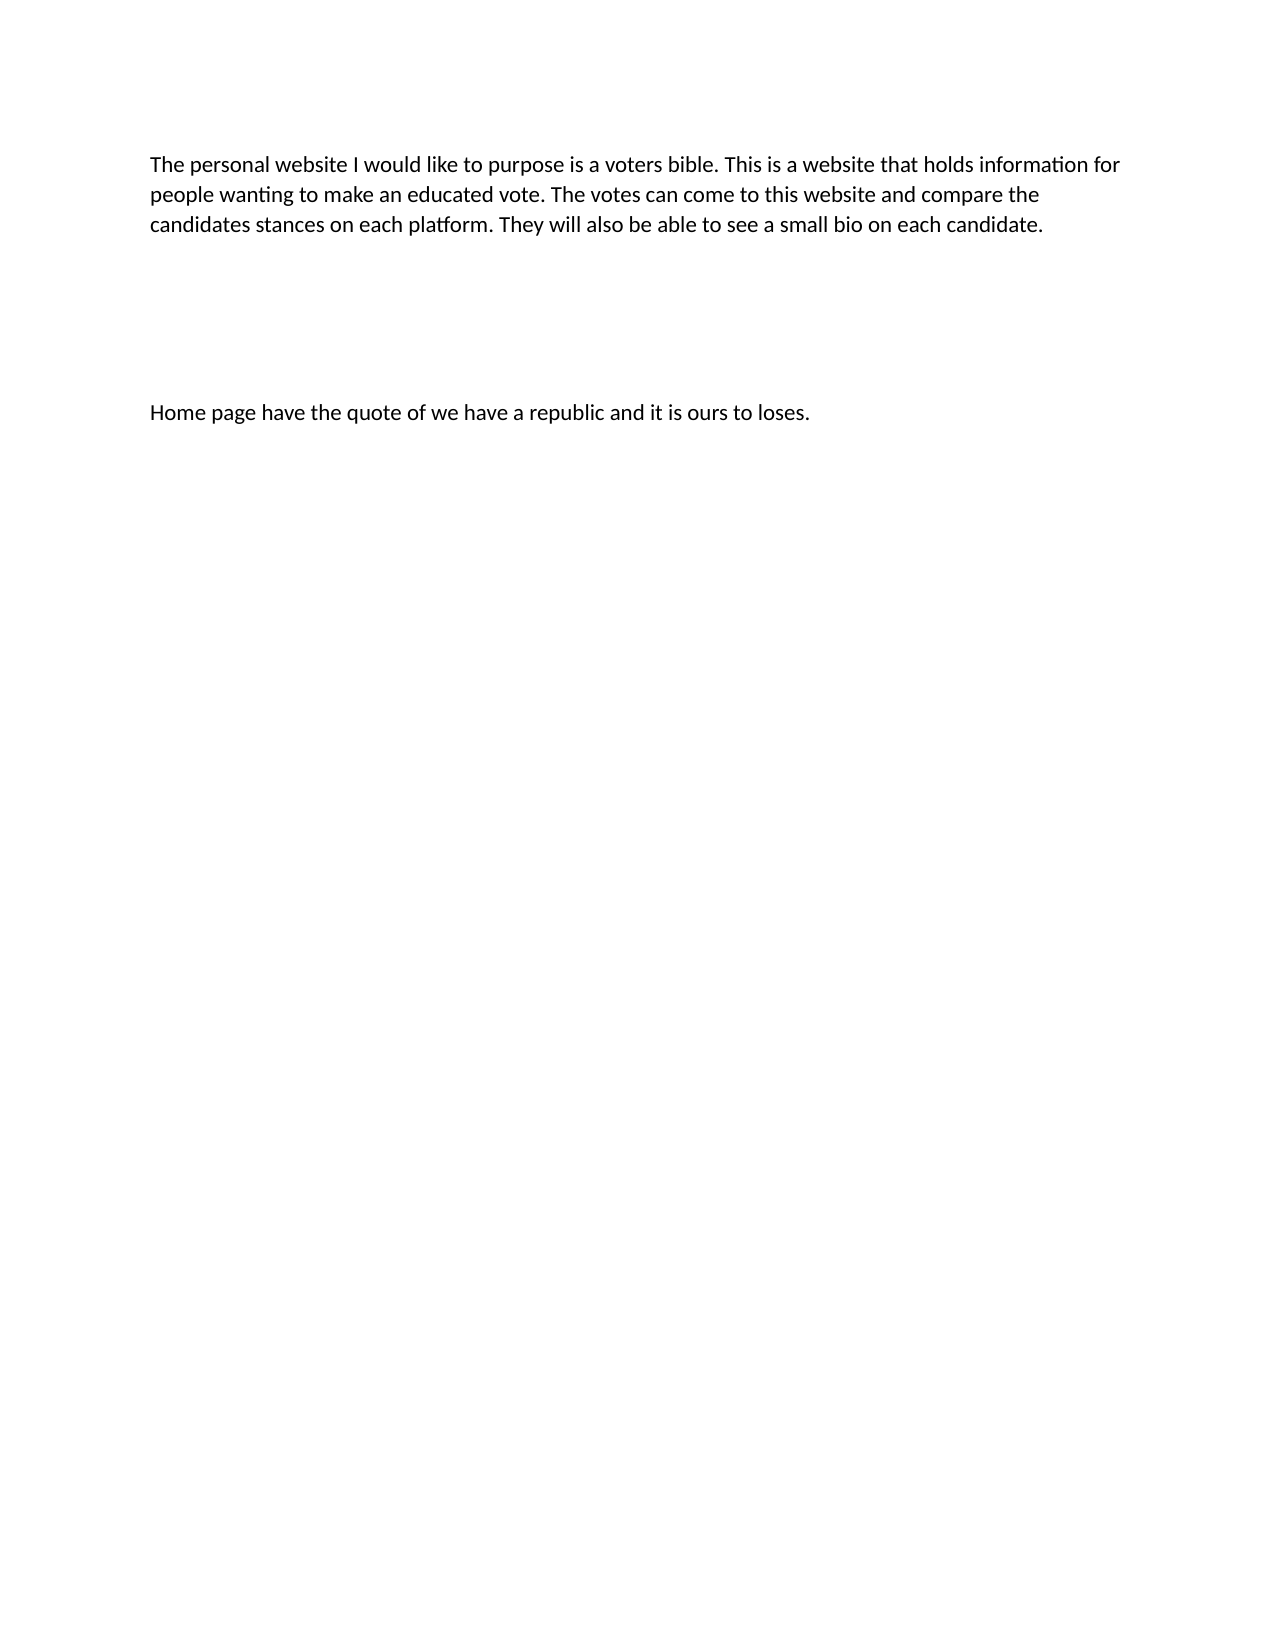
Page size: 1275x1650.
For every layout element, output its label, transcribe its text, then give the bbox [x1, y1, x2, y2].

text Home page have the quote of we have a republic and it is ours to loses. [150, 398, 1125, 426]
text The personal website I would like to purpose is a voters bible. This is a website that holds information for people wanting to make an educated vote. The votes can come to this website and compare the candidates stances on each platform. They will also be able to see a small bio on each candidate. [150, 150, 1125, 238]
